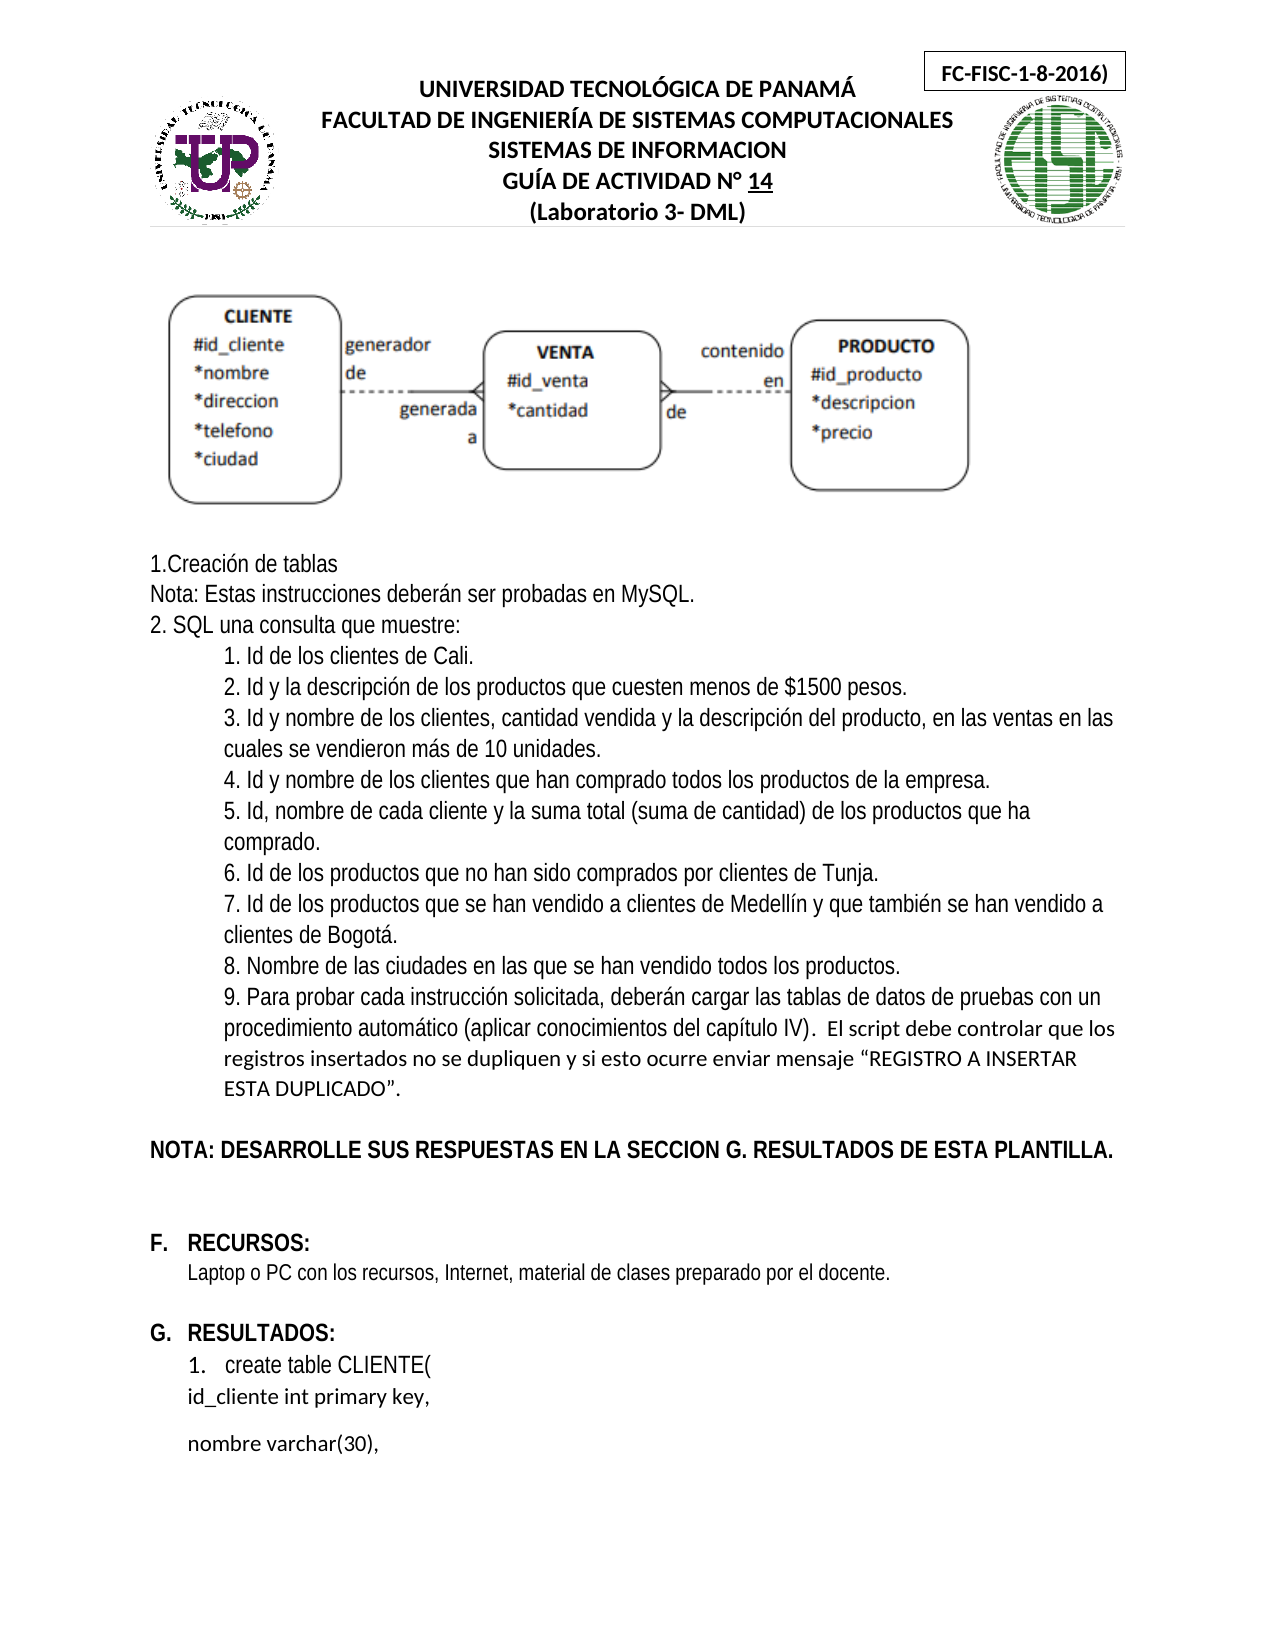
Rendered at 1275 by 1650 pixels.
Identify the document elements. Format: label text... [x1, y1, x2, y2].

text id_cliente int primary key, [187, 1382, 1125, 1410]
picture [150, 96, 279, 225]
text 1.Creación de tablas [150, 548, 1125, 577]
list RESULTADOS: [150, 1318, 1125, 1347]
text 7. Id de los productos que se han vendido a clientes de Medellín y que también se han vendido a clientes de Bogotá. [224, 889, 1125, 948]
text 9. Para probar cada instrucción solicitada, deberán cargar las tablas de datos de pruebas con un procedimiento automático (aplicar conocimientos del capítulo IV). El script debe controlar que los registros insertados no se dupliquen y si esto ocurre enviar mensaje “REGISTRO A INSERTAR ESTA DUPLICADO”. [224, 982, 1125, 1102]
text 4. Id y nombre de los clientes que han comprado todos los productos de la empresa. [224, 765, 1125, 794]
text 8. Nombre de las ciudades en las que se han vendido todos los productos. [224, 951, 1125, 979]
text 2. Id y la descripción de los productos que cuesten menos de $1500 pesos. [224, 672, 1125, 701]
text 3. Id y nombre de los clientes, cantidad vendida y la descripción del producto, en las ventas en las cuales se vendieron más de 10 unidades. [224, 703, 1125, 763]
text 2. SQL una consulta que muestre: [150, 610, 1125, 639]
list create table CLIENTE( [187, 1349, 1125, 1380]
picture [990, 91, 1125, 226]
text NOTA: DESARROLLE SUS RESPUESTAS EN LA SECCION G. RESULTADOS DE ESTA PLANTILLA. [150, 1135, 1125, 1164]
text 6. Id de los productos que no han sido comprados por clientes de Tunja. [224, 858, 1125, 887]
text nombre varchar(30), [187, 1429, 1125, 1457]
list RECURSOS: [150, 1228, 1125, 1257]
picture [150, 254, 980, 547]
text 1. Id de los clientes de Cali. [224, 641, 1125, 670]
text 5. Id, nombre de cada cliente y la suma total (suma de cantidad) de los productos que ha comprado. [224, 796, 1125, 856]
list Laptop o PC con los recursos, Internet, material de clases preparado por el docente. [187, 1259, 1125, 1285]
text Nota: Estas instrucciones deberán ser probadas en MySQL. [150, 579, 1125, 608]
